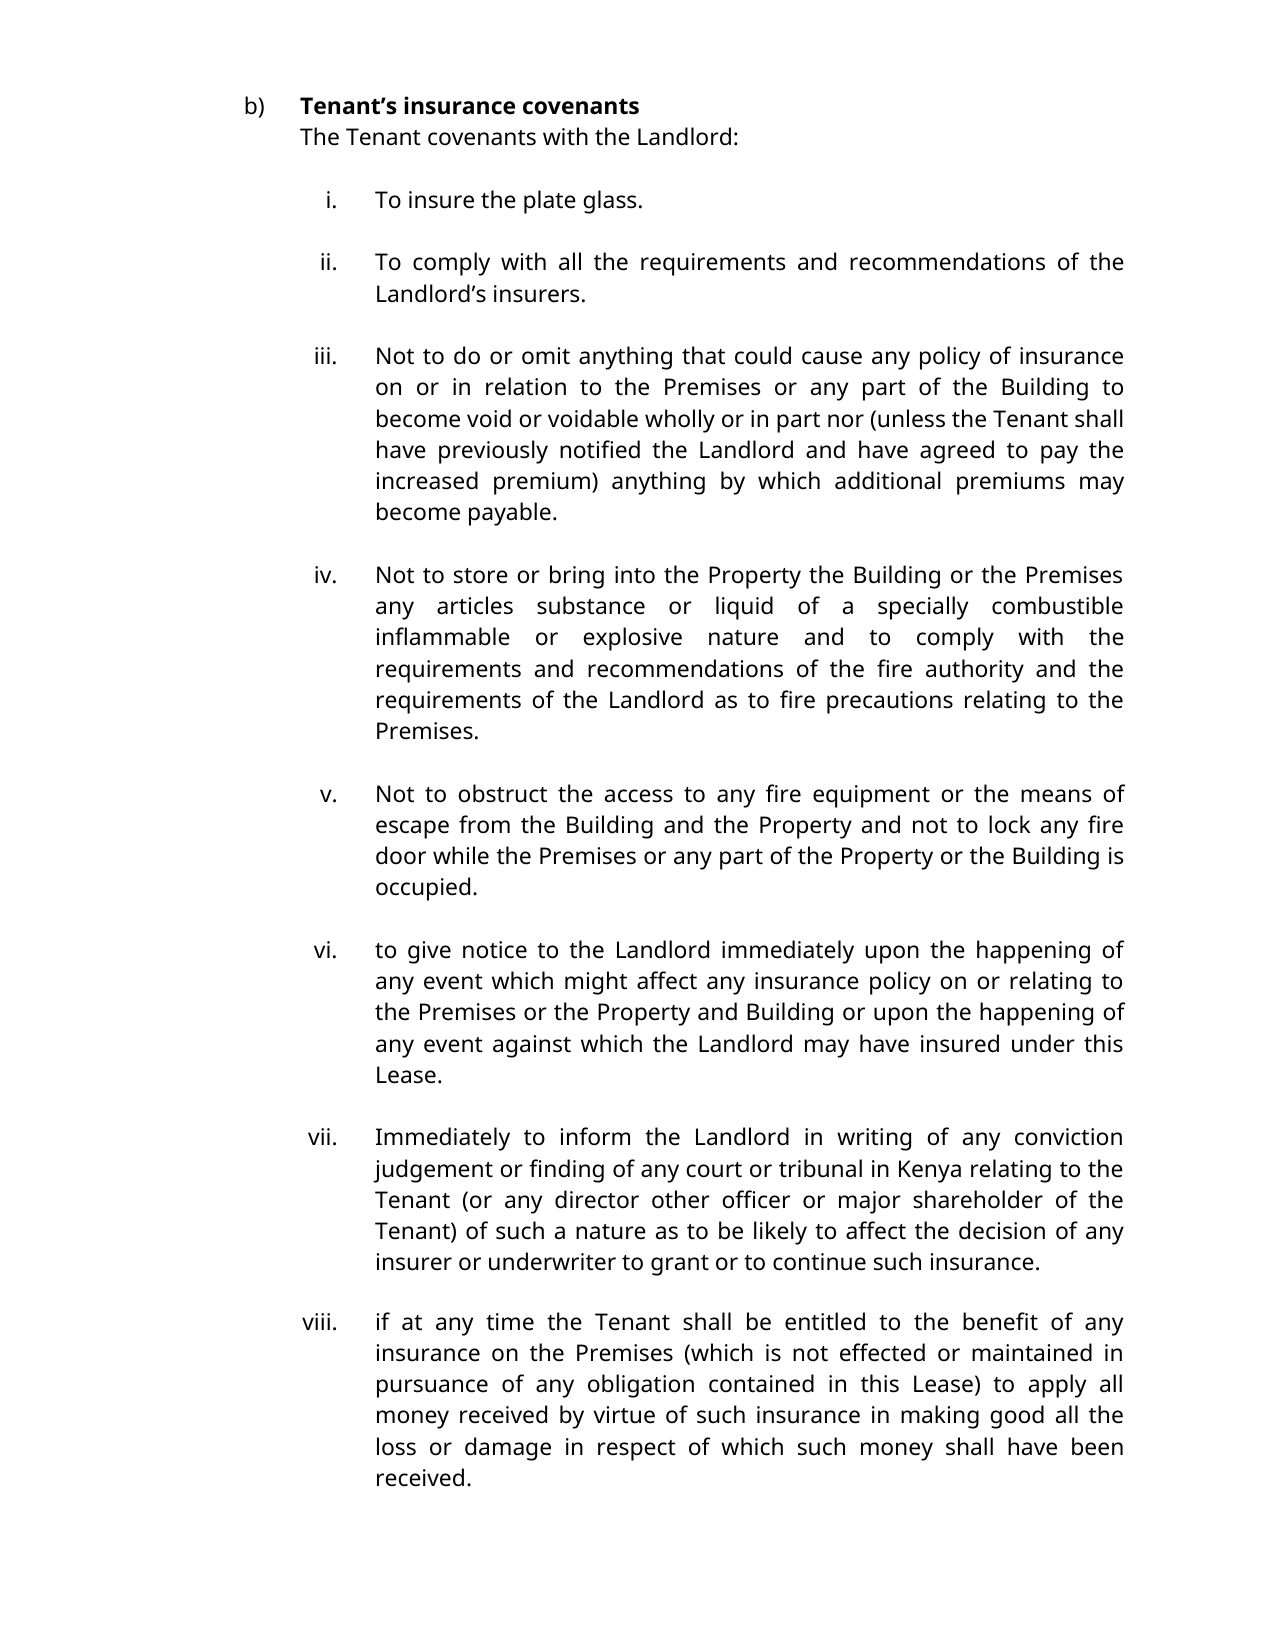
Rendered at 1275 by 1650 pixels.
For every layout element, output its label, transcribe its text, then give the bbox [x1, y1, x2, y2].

list to give notice to the Landlord immediately upon the happening of any event which might affect any insurance policy on or relating to the Premises or the Property and Building or upon the happening of any event against which the Landlord may have insured under this Lease. [337, 934, 1125, 1090]
list Not to obstruct the access to any fire equipment or the means of escape from the Building and the Property and not to lock any fire door while the Premises or any part of the Property or the Building is occupied. [337, 777, 1125, 902]
list Not to store or bring into the Property the Building or the Premises any articles substance or liquid of a specially combustible inflammable or explosive nature and to comply with the requirements and recommendations of the fire authority and the requirements of the Landlord as to fire precautions relating to the Premises. [337, 559, 1125, 746]
list Tenant’s insurance covenants [244, 90, 1125, 121]
list if at any time the Tenant shall be entitled to the benefit of any insurance on the Premises (which is not effected or maintained in pursuance of any obligation contained in this Lease) to apply all money received by virtue of such insurance in making good all the loss or damage in respect of which such money shall have been received. [337, 1306, 1125, 1493]
text The Tenant covenants with the Landlord: [150, 121, 1125, 152]
list To comply with all the requirements and recommendations of the Landlord’s insurers. [337, 246, 1125, 309]
list To insure the plate glass. [337, 184, 1125, 215]
list Immediately to inform the Landlord in writing of any conviction judgement or finding of any court or tribunal in Kenya relating to the Tenant (or any director other officer or major shareholder of the Tenant) of such a nature as to be likely to affect the decision of any insurer or underwriter to grant or to continue such insurance. [337, 1121, 1125, 1277]
list Not to do or omit anything that could cause any policy of insurance on or in relation to the Premises or any part of the Building to become void or voidable wholly or in part nor (unless the Tenant shall have previously notified the Landlord and have agreed to pay the increased premium) anything by which additional premiums may become payable. [337, 340, 1125, 527]
